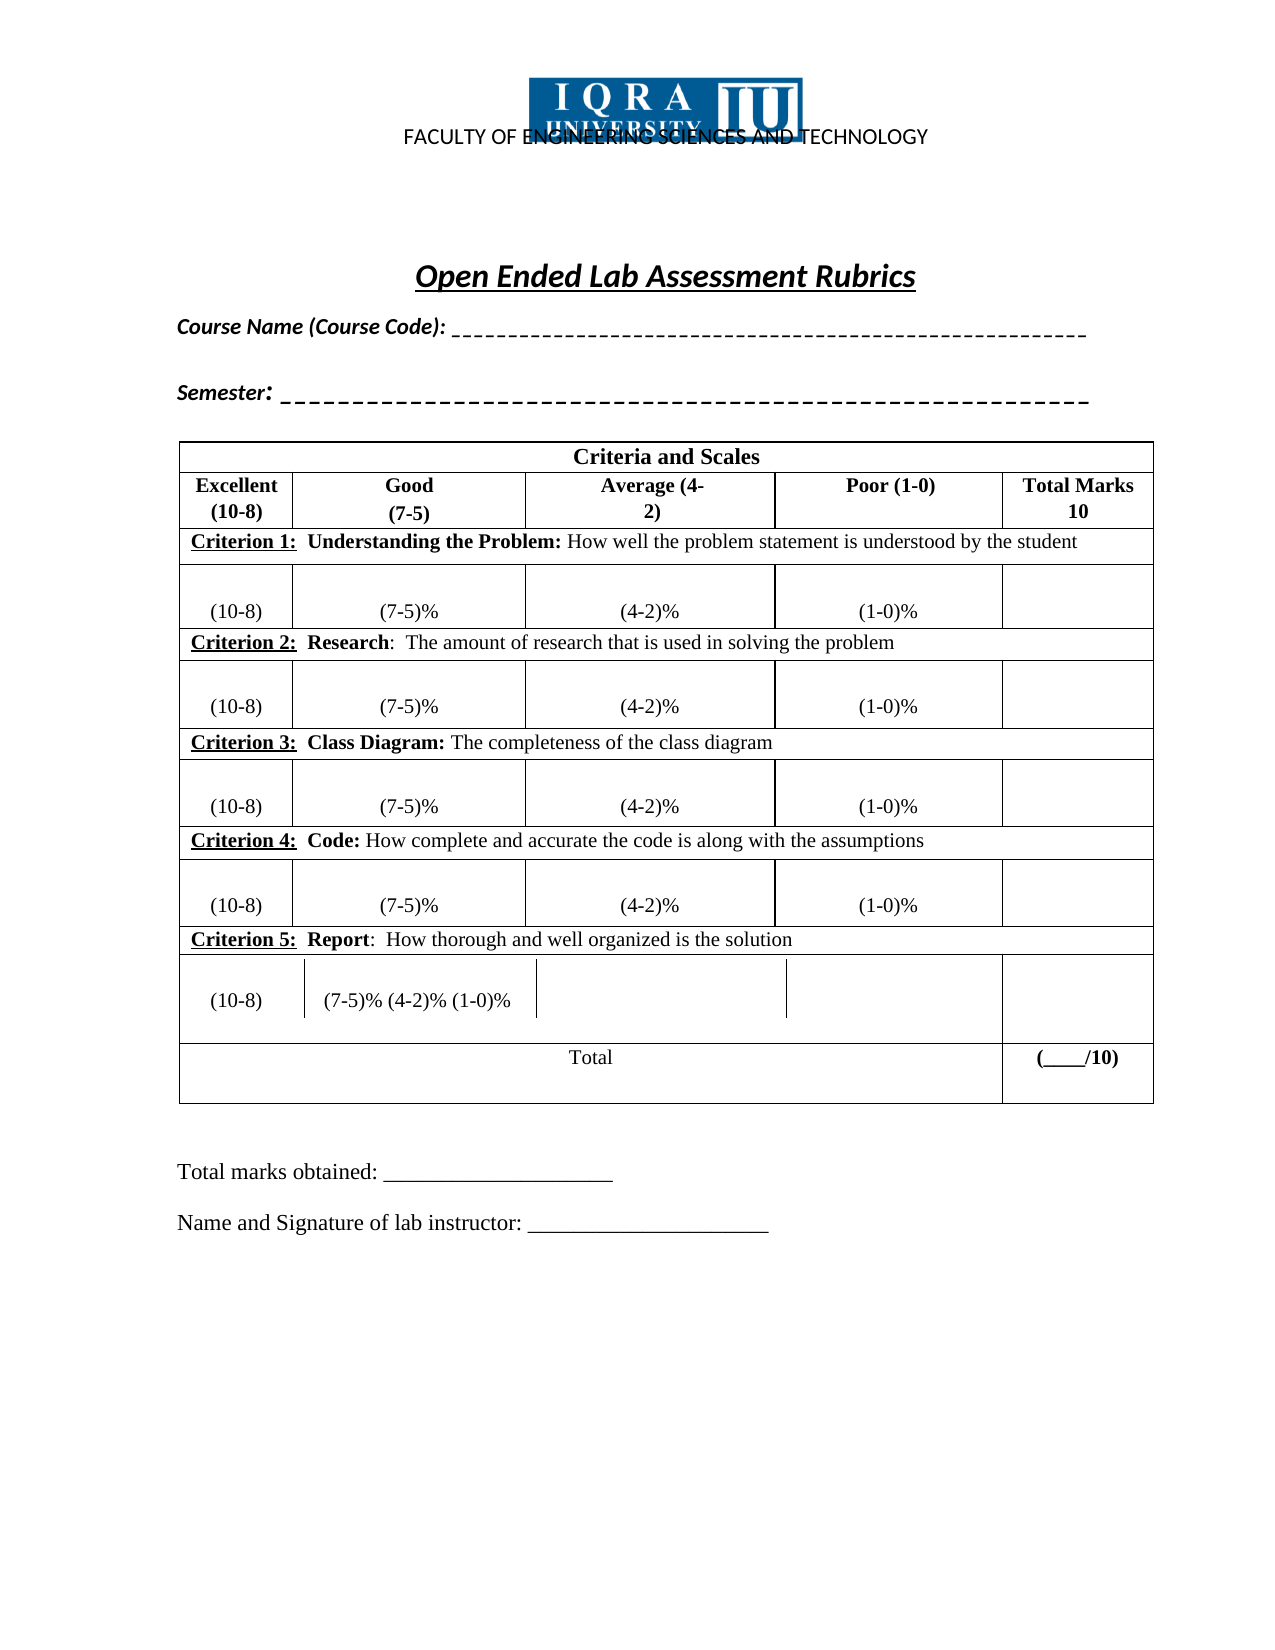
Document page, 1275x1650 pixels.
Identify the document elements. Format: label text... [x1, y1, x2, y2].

table_cell (1-0)% [776, 565, 1002, 628]
table_cell Criterion 1: Understanding the Problem: How well the problem statement is understood by the student [180, 529, 1153, 564]
table_cell (4-2)% [526, 565, 774, 628]
table_cell Total [180, 1044, 1002, 1103]
table_cell (7-5)% [293, 565, 525, 628]
text Course Name (Course Code): ________________________________________________________ [177, 312, 1140, 340]
table_cell [1003, 860, 1153, 926]
table_cell (1-0)% [776, 860, 1002, 926]
table_cell (4-2)% [526, 760, 774, 826]
table_cell Total Marks 10 [1003, 473, 1153, 528]
table_cell Criterion 3: Class Diagram: The completeness of the class diagram [180, 729, 1153, 759]
table_cell (10-8) [180, 565, 292, 628]
text Total marks obtained: ____________________ [177, 1158, 1140, 1184]
table_header Criteria and Scales [180, 443, 1153, 472]
picture [500, 75, 831, 147]
table_cell [1003, 565, 1153, 628]
table_cell (7-5)% [293, 760, 525, 826]
table_cell Criterion 2: Research: The amount of research that is used in solving the problem [180, 629, 1153, 659]
table_cell Good (7-5) [293, 473, 525, 528]
table_cell (10-8) [180, 760, 292, 826]
table_cell (1-0)% [776, 760, 1002, 826]
text Name and Signature of lab instructor: _____________________ [177, 1208, 1140, 1235]
table_cell (10-8) [180, 860, 292, 926]
table_cell Average (4-2) [526, 473, 774, 528]
table_cell (4-2)% [526, 860, 774, 926]
subtitle Semester: ________________________________________________________ [177, 372, 1140, 408]
table_cell Criterion 4: Code: How complete and accurate the code is along with the assumptions [180, 827, 1153, 859]
table_cell (7-5)% [293, 661, 525, 728]
table_cell [1003, 760, 1153, 826]
table_cell (10-8) (7-5)% (4-2)% (1-0)% [180, 955, 1002, 1043]
table_cell (7-5)% [293, 860, 525, 926]
table_cell [1003, 955, 1153, 1043]
subtitle Open Ended Lab Assessment Rubrics [191, 255, 1140, 296]
picture [824, 131, 831, 142]
table_cell Poor (1-0) [776, 473, 1002, 528]
table_cell Criterion 5: Report: How thorough and well organized is the solution [180, 927, 1153, 953]
table_cell (4-2)% [526, 661, 774, 728]
table_cell [1003, 661, 1153, 728]
table_cell (1-0)% [776, 661, 1002, 728]
table_cell (10-8) [180, 661, 292, 728]
table_cell (____/10) [1003, 1044, 1153, 1103]
table_cell Excellent (10-8) [180, 473, 292, 528]
